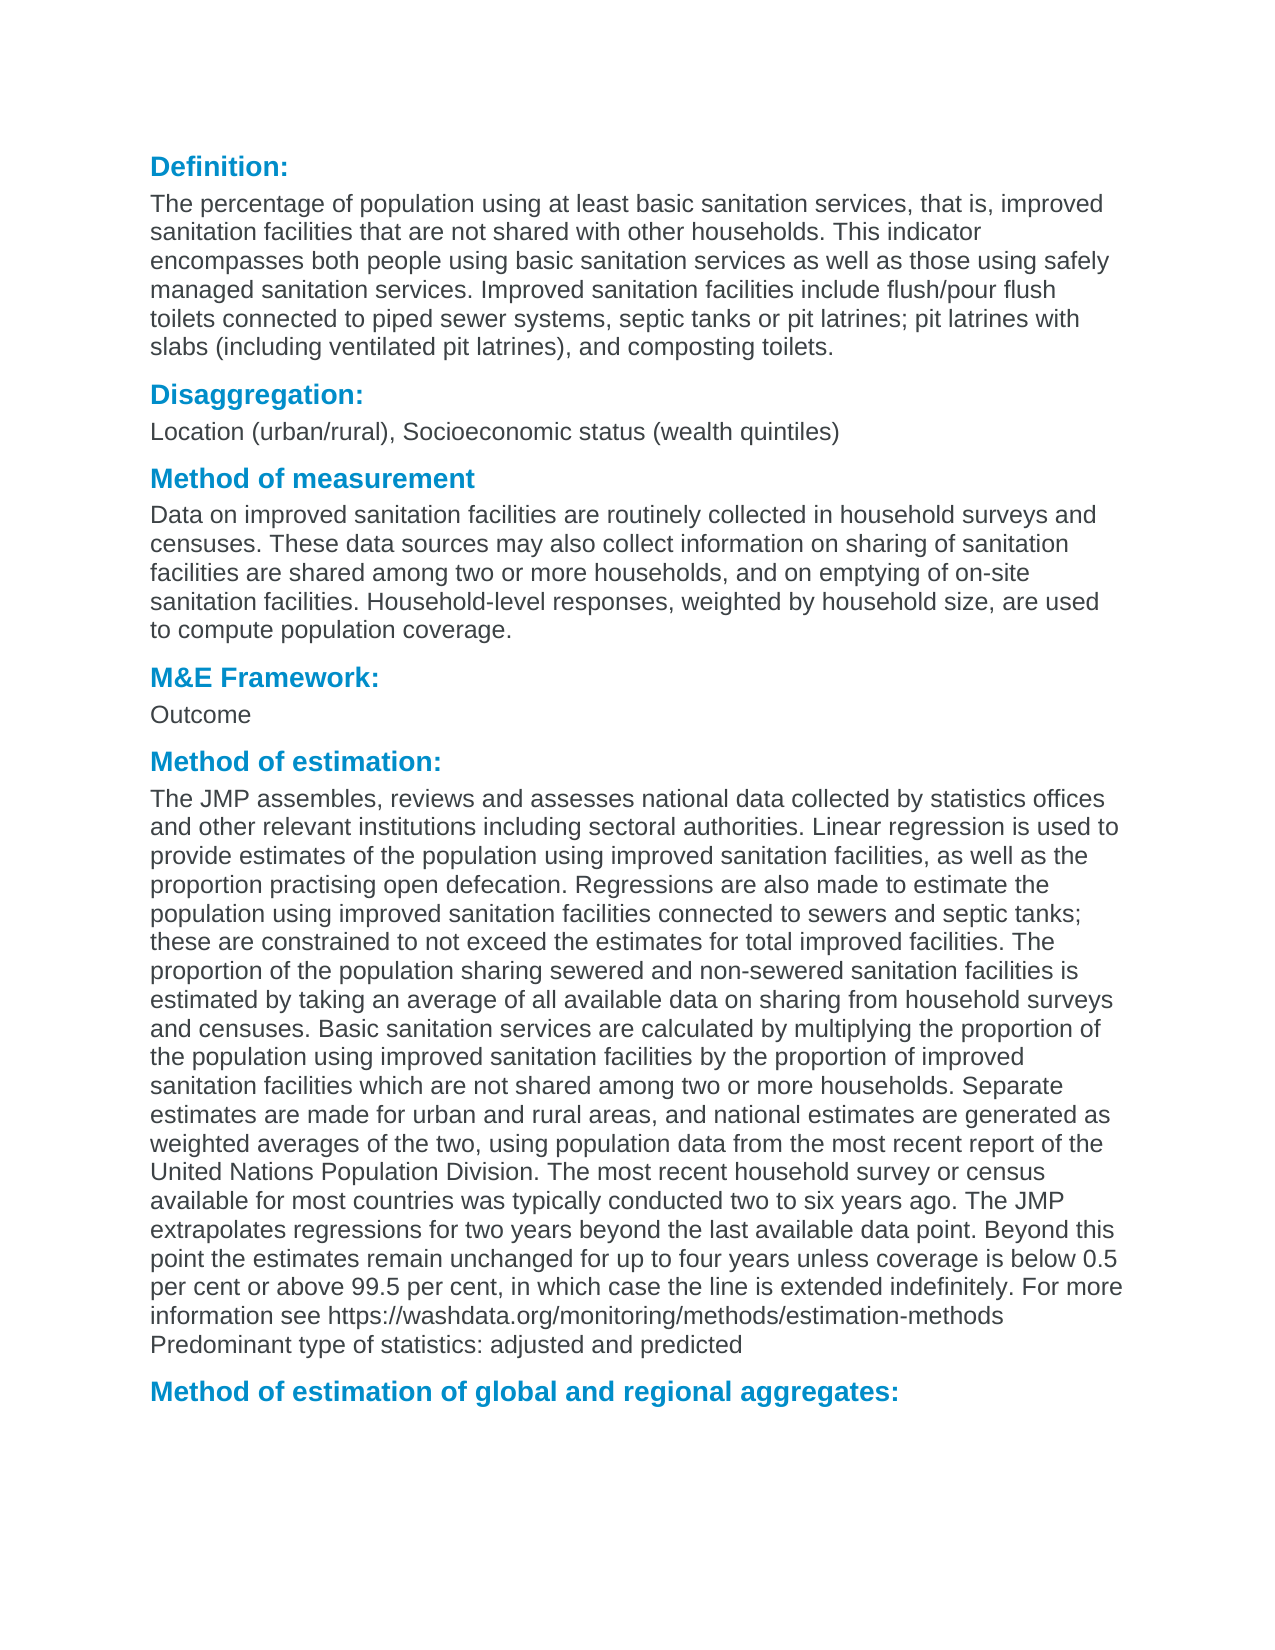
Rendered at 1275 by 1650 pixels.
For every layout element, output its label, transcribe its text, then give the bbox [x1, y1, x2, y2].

text The percentage of population using at least basic sanitation services, that is, improved sanitation facilities that are not shared with other households. This indicator encompasses both people using basic sanitation services as well as those using safely managed sanitation services. Improved sanitation facilities include flush/pour flush toilets connected to piped sewer systems, septic tanks or pit latrines; pit latrines with slabs (including ventilated pit latrines), and composting toilets. [150, 189, 1125, 361]
text Definition: [150, 150, 1125, 182]
text Outcome [150, 699, 1125, 728]
text Location (urban/rural), Socioeconomic status (wealth quintiles) [150, 416, 1125, 445]
text Disaggregation: [150, 378, 1125, 410]
text M&E Framework: [150, 661, 1125, 693]
text Method of estimation of global and regional aggregates: [150, 1375, 1125, 1408]
text Method of measurement [150, 462, 1125, 494]
text Method of estimation: [150, 745, 1125, 777]
text The JMP assembles, reviews and assesses national data collected by statistics offices and other relevant institutions including sectoral authorities. Linear regression is used to provide estimates of the population using improved sanitation facilities, as well as the proportion practising open defecation. Regressions are also made to estimate the population using improved sanitation facilities connected to sewers and septic tanks; these are constrained to not exceed the estimates for total improved facilities. The proportion of the population sharing sewered and non-sewered sanitation facilities is estimated by taking an average of all available data on sharing from household surveys and censuses. Basic sanitation services are calculated by multiplying the proportion of the population using improved sanitation facilities by the proportion of improved sanitation facilities which are not shared among two or more households. Separate estimates are made for urban and rural areas, and national estimates are generated as weighted averages of the two, using population data from the most recent report of the United Nations Population Division. The most recent household survey or census available for most countries was typically conducted two to six years ago. The JMP extrapolates regressions for two years beyond the last available data point. Beyond this point the estimates remain unchanged for up to four years unless coverage is below 0.5 per cent or above 99.5 per cent, in which case the line is extended indefinitely. For more information see https://washdata.org/monitoring/methods/estimation-methods Predominant type of statistics: adjusted and predicted [150, 784, 1125, 1359]
text Data on improved sanitation facilities are routinely collected in household surveys and censuses. These data sources may also collect information on sharing of sanitation facilities are shared among two or more households, and on emptying of on-site sanitation facilities. Household-level responses, weighted by household size, are used to compute population coverage. [150, 501, 1125, 644]
